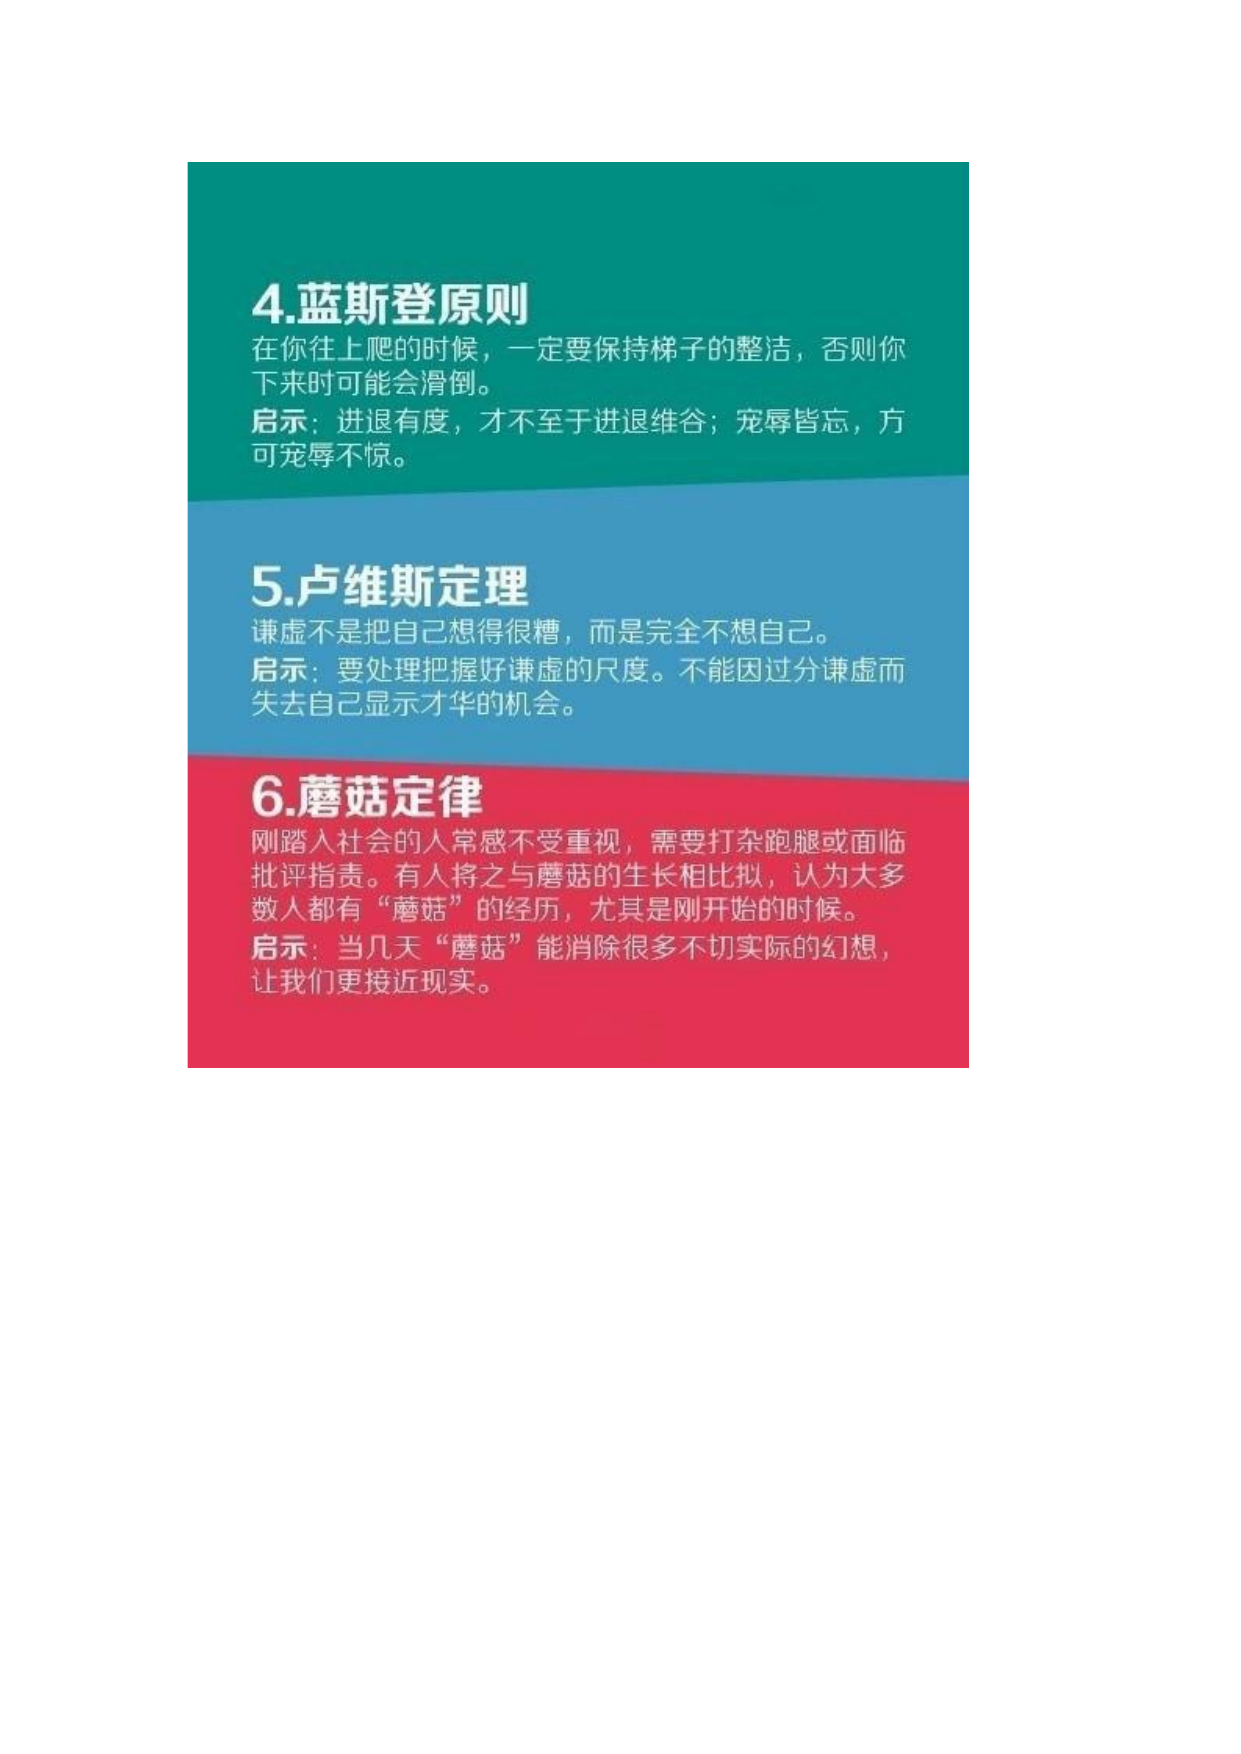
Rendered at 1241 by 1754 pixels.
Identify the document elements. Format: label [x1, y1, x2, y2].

picture [187, 162, 969, 1068]
